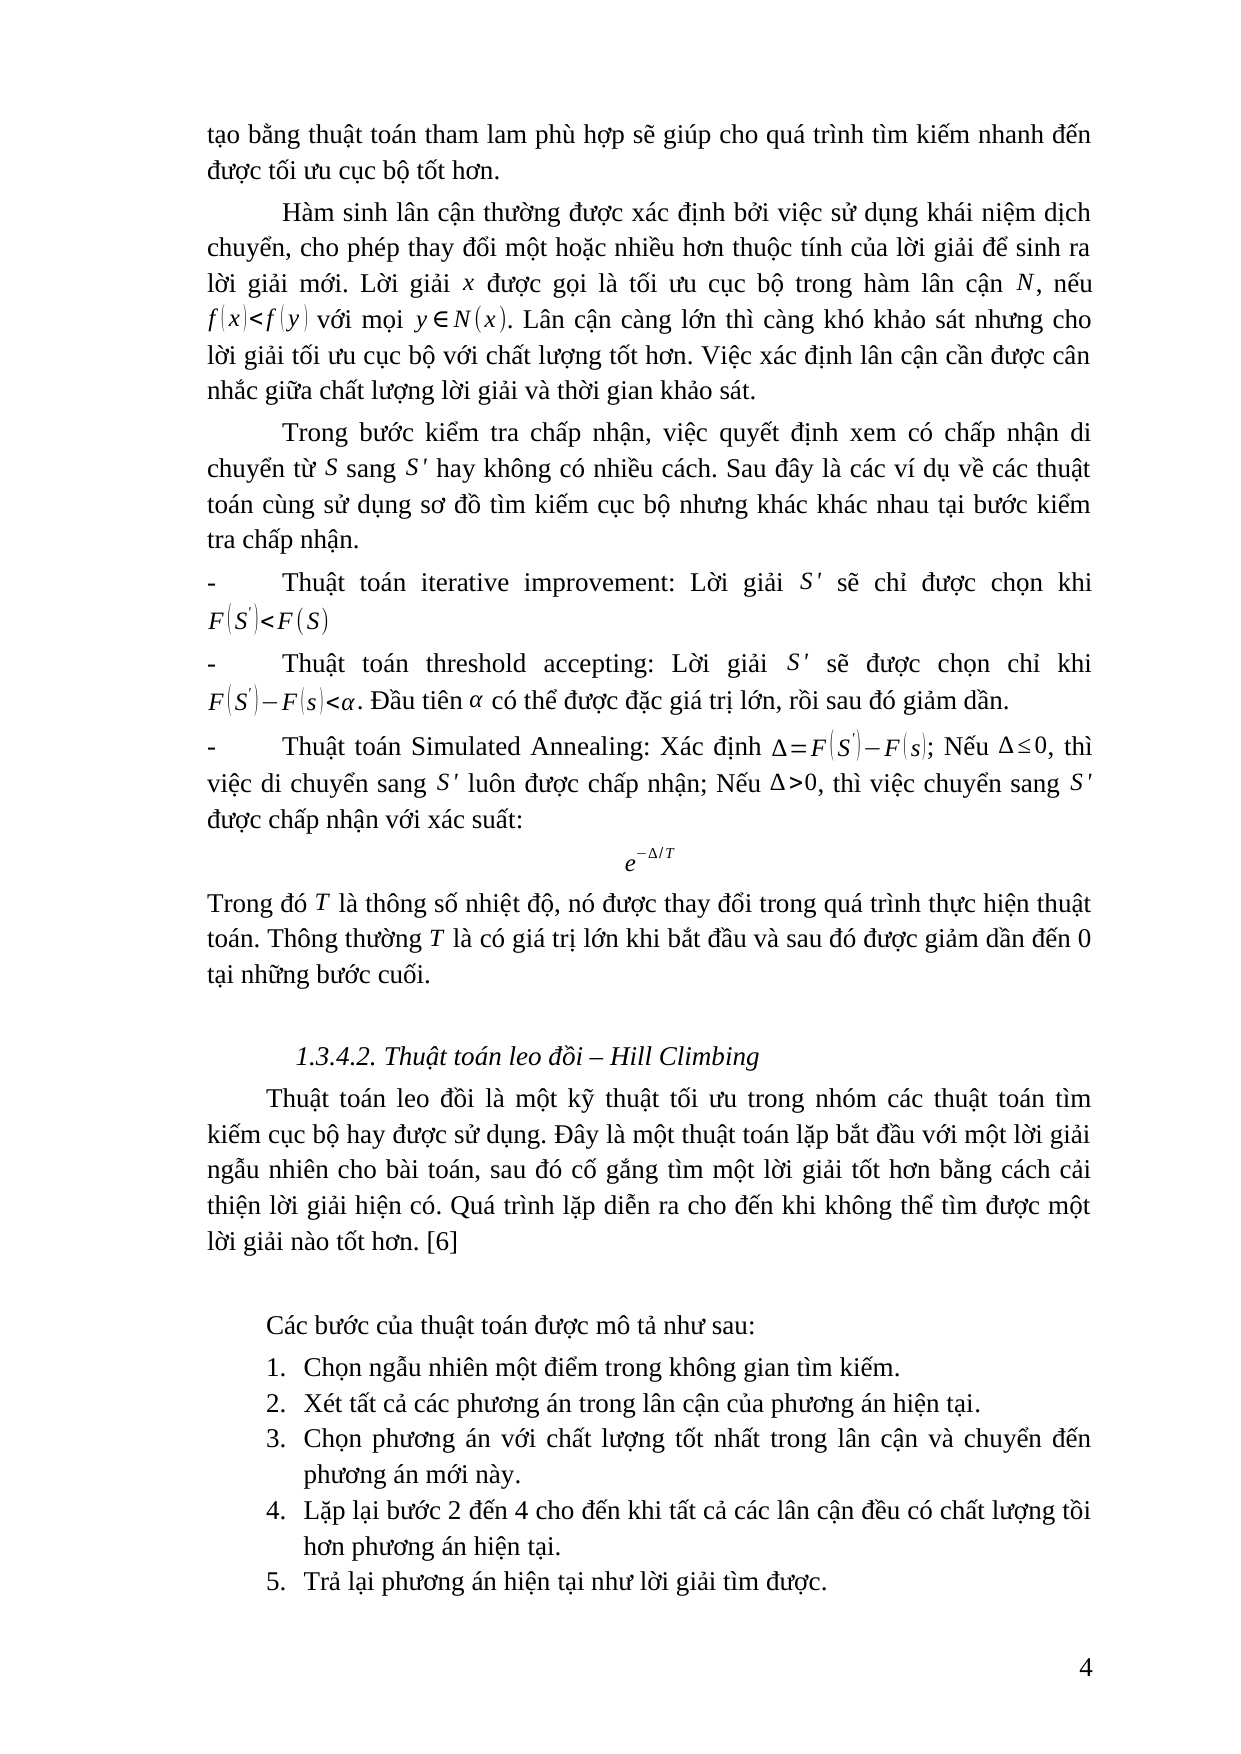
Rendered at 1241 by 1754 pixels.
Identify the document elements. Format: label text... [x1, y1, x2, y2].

text Trong bước kiểm tra chấp nhận, việc quyết định xem có chấp nhận di chuyển từ sang hay không có nhiều cách. Sau đây là các ví dụ về các thuật toán cùng sử dụng sơ đồ tìm kiếm cục bộ nhưng khác khác nhau tại bước kiểm tra chấp nhận. [207, 416, 1092, 555]
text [207, 118, 1092, 185]
list Chọn phương án với chất lượng tốt nhất trong lân cận và chuyển đến phương án mới này. [266, 1422, 1092, 1489]
list Lặp lại bước 2 đến 4 cho đến khi tất cả các lân cận đều có chất lượng tồi hơn phương án hiện tại. [266, 1494, 1092, 1561]
list Trả lại phương án hiện tại như lời giải tìm được. [266, 1565, 1092, 1596]
text - Thuật toán Simulated Annealing: Xác định ; Nếu , thì việc di chuyển sang luôn được chấp nhận; Nếu , thì việc chuyển sang được chấp nhận với xác suất: [207, 728, 1092, 834]
text - Thuật toán threshold accepting: Lời giải sẽ được chọn chỉ khi . Đầu tiên có thể được đặc giá trị lớn, rồi sau đó giảm dần. [207, 647, 1092, 717]
list Xét tất cả các phương án trong lân cận của phương án hiện tại. [266, 1387, 1092, 1418]
subtitle Thuật toán leo đồi – Hill Climbing [207, 1040, 1092, 1071]
text - Thuật toán iterative improvement: Lời giải sẽ chỉ được chọn khi [207, 566, 1092, 636]
list Chọn ngẫu nhiên một điểm trong không gian tìm kiếm. [266, 1351, 1092, 1382]
text Hàm sinh lân cận thường được xác định bởi việc sử dụng khái niệm dịch chuyển, cho phép thay đổi một hoặc nhiều hơn thuộc tính của lời giải để sinh ra lời giải mới. Lời giải được gọi là tối ưu cục bộ trong hàm lân cận , nếu với mọi . Lân cận càng lớn thì càng khó khảo sát nhưng cho lời giải tối ưu cục bộ với chất lượng tốt hơn. Việc xác định lân cận cần được cân nhắc giữa chất lượng lời giải và thời gian khảo sát. [207, 196, 1092, 406]
text Thuật toán leo đồi là một kỹ thuật tối ưu trong nhóm các thuật toán tìm kiếm cục bộ hay được sử dụng. Đây là một thuật toán lặp bắt đầu với một lời giải ngẫu nhiên cho bài toán, sau đó cố gắng tìm một lời giải tốt hơn bằng cách cải thiện lời giải hiện có. Quá trình lặp diễn ra cho đến khi không thể tìm được một lời giải nào tốt hơn. [207, 1082, 1092, 1256]
text Các bước của thuật toán được mô tả như sau: [207, 1309, 1092, 1340]
text Trong đó là thông số nhiệt độ, nó được thay đổi trong quá trình thực hiện thuật toán. Thông thường là có giá trị lớn khi bắt đầu và sau đó được giảm dần đến 0 tại những bước cuối. [207, 887, 1092, 989]
